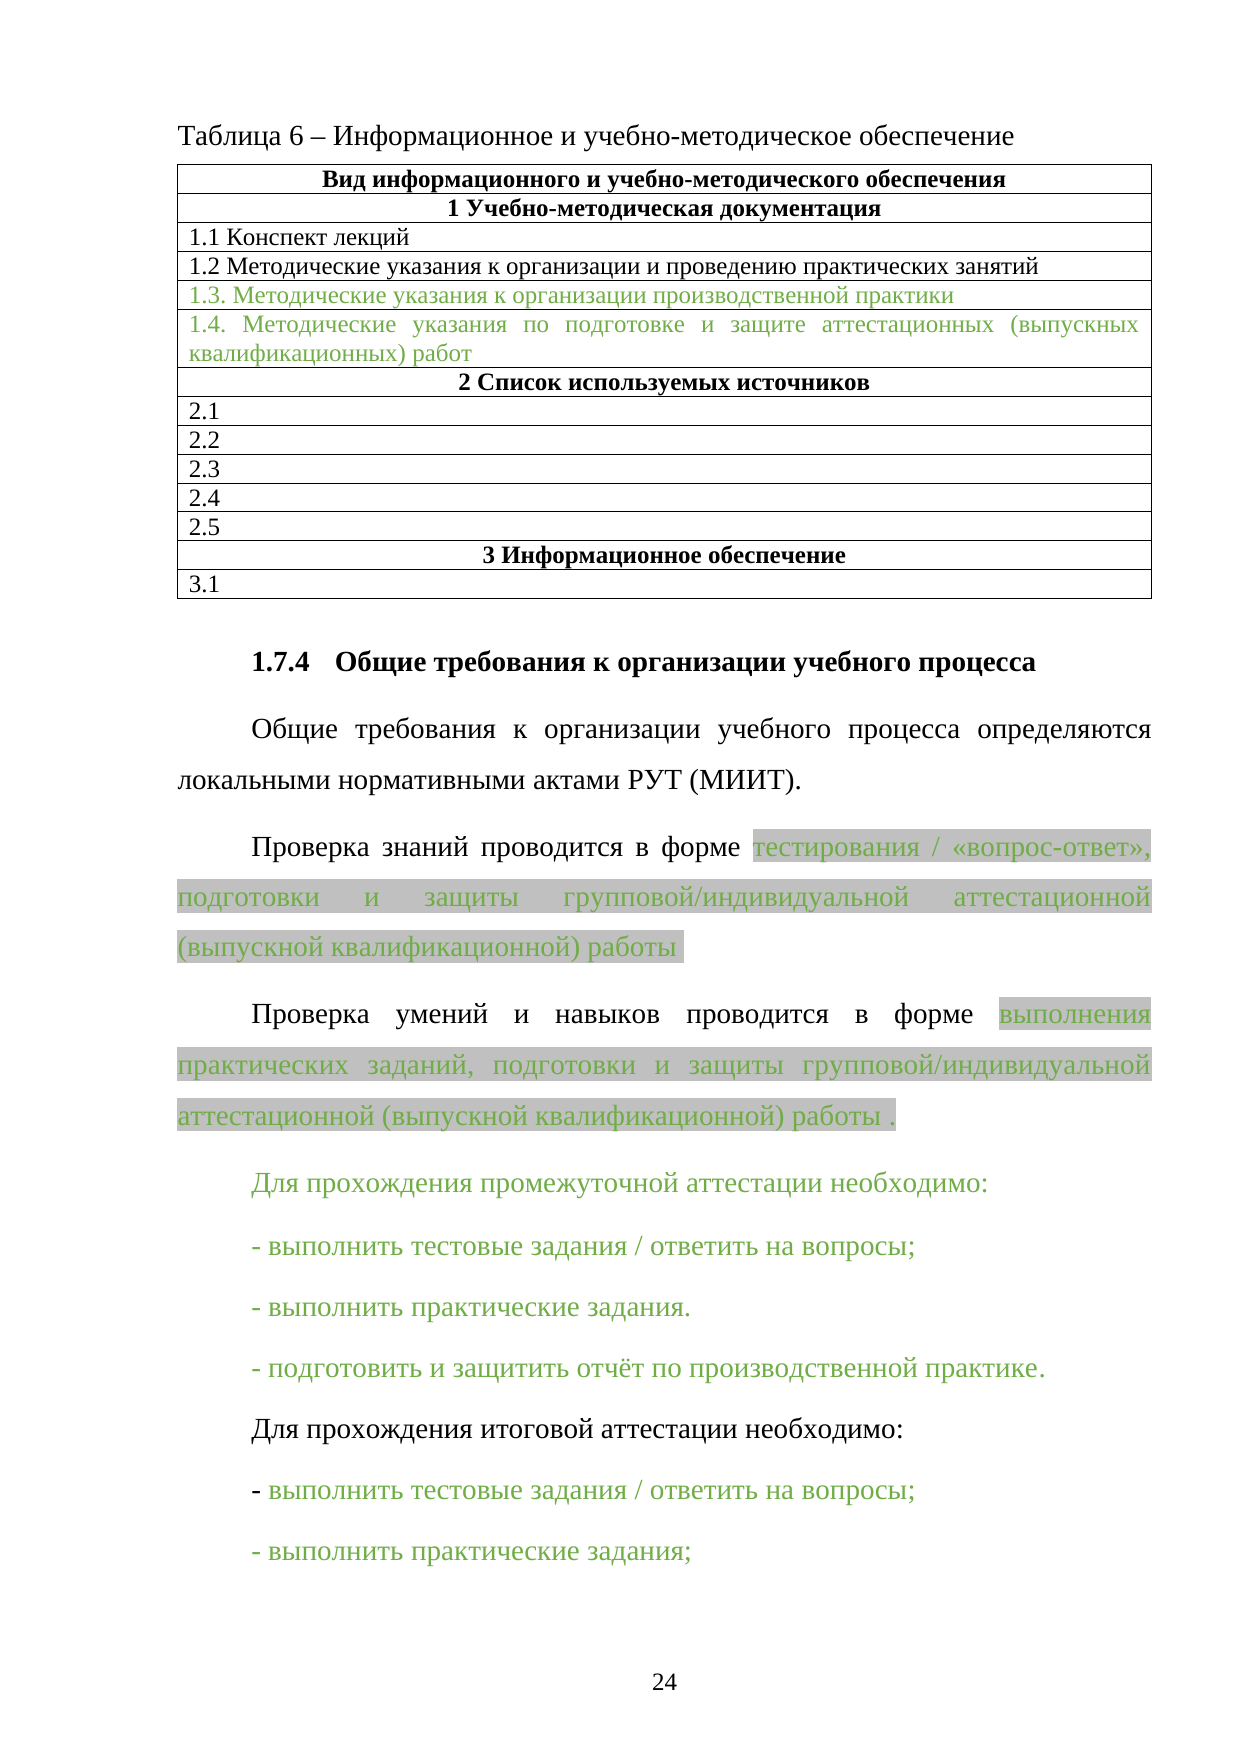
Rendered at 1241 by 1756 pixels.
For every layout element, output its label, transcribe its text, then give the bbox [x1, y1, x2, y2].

text Для прохождения итоговой аттестации необходимо: [177, 1411, 1152, 1445]
table_cell 2 Список используемых источников [178, 368, 1151, 396]
table_cell 2.4 [178, 484, 1151, 511]
text - выполнить тестовые задания / ответить на вопросы; [177, 1228, 1152, 1262]
table_cell 2.1 [178, 397, 1151, 424]
text Проверка знаний проводится в форме тестирования / «вопрос-ответ», подготовки и защиты групповой/индивидуальной аттестационной (выпускной квалификационной) работы [177, 829, 1152, 879]
table_cell 2.3 [178, 455, 1151, 482]
subtitle Общие требования к организации учебного процесса [177, 644, 1152, 678]
table_cell 2.2 [178, 426, 1151, 453]
table_cell 3.1 [178, 570, 1151, 598]
table_cell 1.4. Методические указания по подготовке и защите аттестационных (выпускных квалификационных) работ [178, 310, 1151, 367]
table_cell 1.2 Методические указания к организации и проведению практических занятий [178, 252, 1151, 280]
table_cell 1.3. Методические указания к организации производственной практики [178, 281, 1151, 309]
text - выполнить практические задания. [177, 1289, 1152, 1323]
text - подготовить и защитить отчёт по производственной практике. [177, 1350, 1152, 1384]
text - выполнить практические задания; [177, 1533, 1152, 1567]
text Для прохождения промежуточной аттестации необходимо: [177, 1165, 1152, 1199]
table_cell 2.5 [178, 512, 1151, 540]
table_cell 1.1 Конспект лекций [178, 223, 1151, 251]
text - выполнить тестовые задания / ответить на вопросы; [177, 1472, 1152, 1506]
table_cell 3 Информационное обеспечение [178, 541, 1151, 569]
text Проверка умений и навыков проводится в форме выполнения практических заданий, подготовки и защиты групповой/индивидуальной аттестационной (выпускной квалификационной) работы . [177, 997, 1152, 1047]
table_cell 1 Учебно-методическая документация [178, 194, 1151, 222]
text Таблица 6 – Информационное и учебно-методическое обеспечение [177, 118, 1138, 152]
text Проверка знаний проводится в форме тестирования / «вопрос-ответ», подготовки и защиты групповой/индивидуальной аттестационной (выпускной квалификационной) работы [177, 913, 1152, 963]
text Общие требования к организации учебного процесса определяются локальными нормативными актами РУТ (МИИТ). [177, 712, 1152, 796]
text Проверка умений и навыков проводится в форме выполнения практических заданий, подготовки и защиты групповой/индивидуальной аттестационной (выпускной квалификационной) работы . [177, 1081, 1152, 1131]
table_header Вид информационного и учебно-методического обеспечения [178, 165, 1151, 193]
